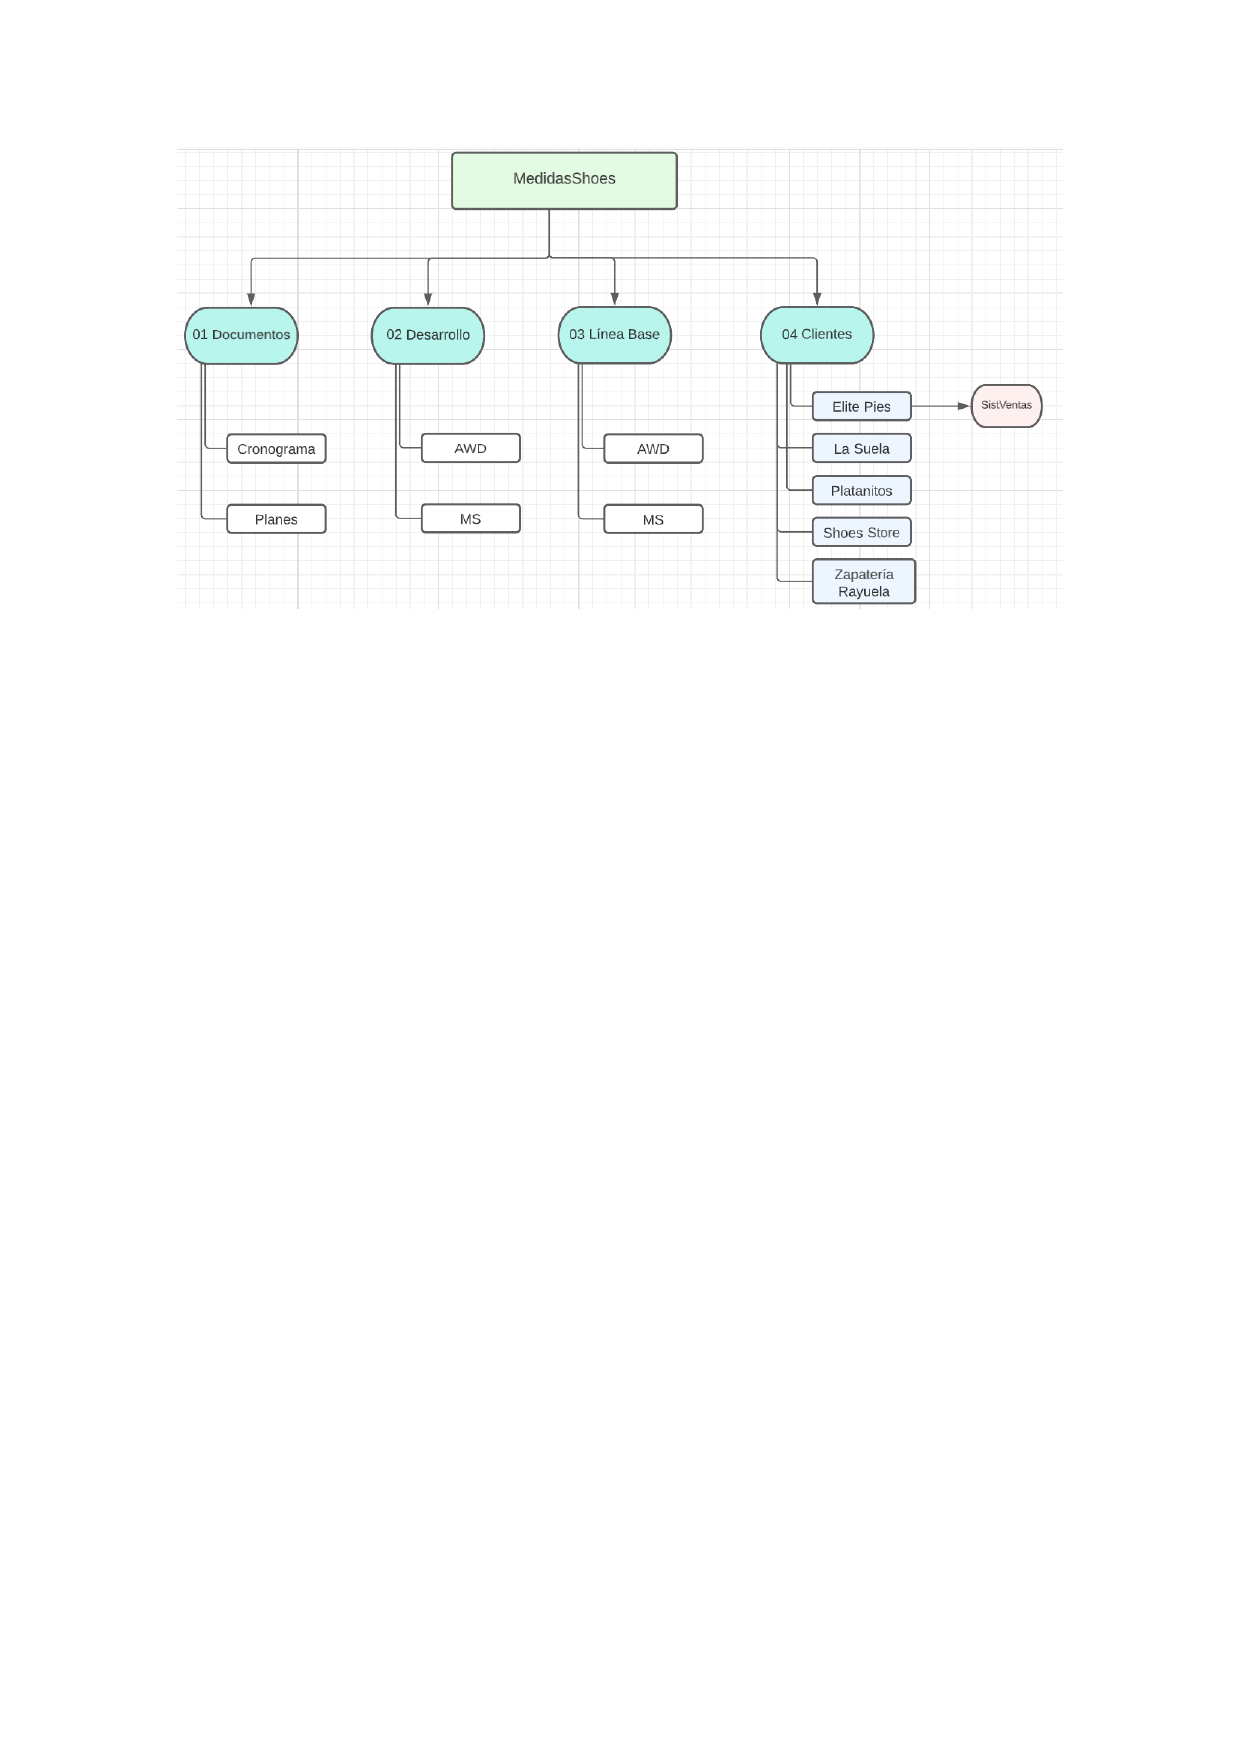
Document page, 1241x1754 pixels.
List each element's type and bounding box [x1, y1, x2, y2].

picture [177, 147, 1063, 609]
